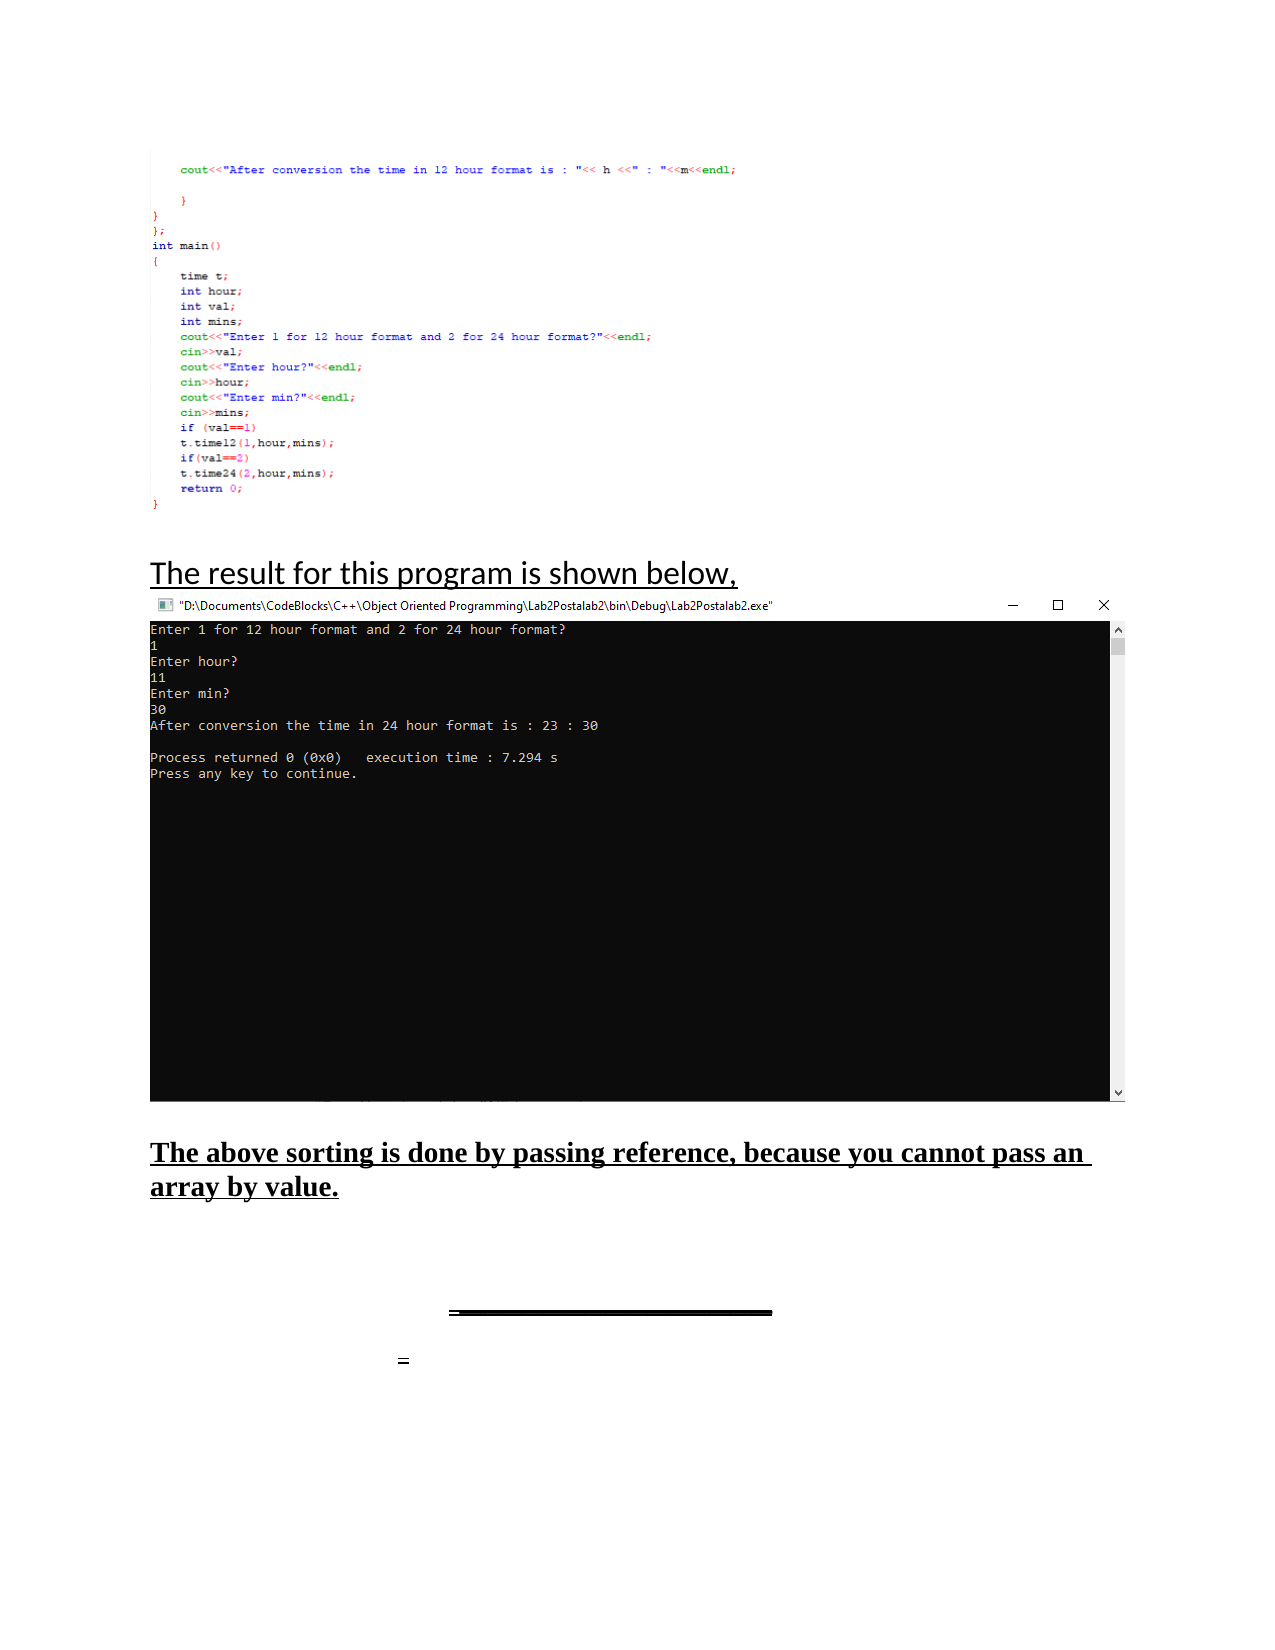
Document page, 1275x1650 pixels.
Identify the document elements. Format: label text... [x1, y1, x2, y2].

title _______________ [150, 1269, 1125, 1317]
picture [150, 150, 1125, 512]
picture [150, 592, 1125, 1102]
title The above sorting is done by passing reference, because you cannot pass an array by value. [150, 1135, 1125, 1202]
title The result for this program is shown below, [150, 552, 1125, 592]
